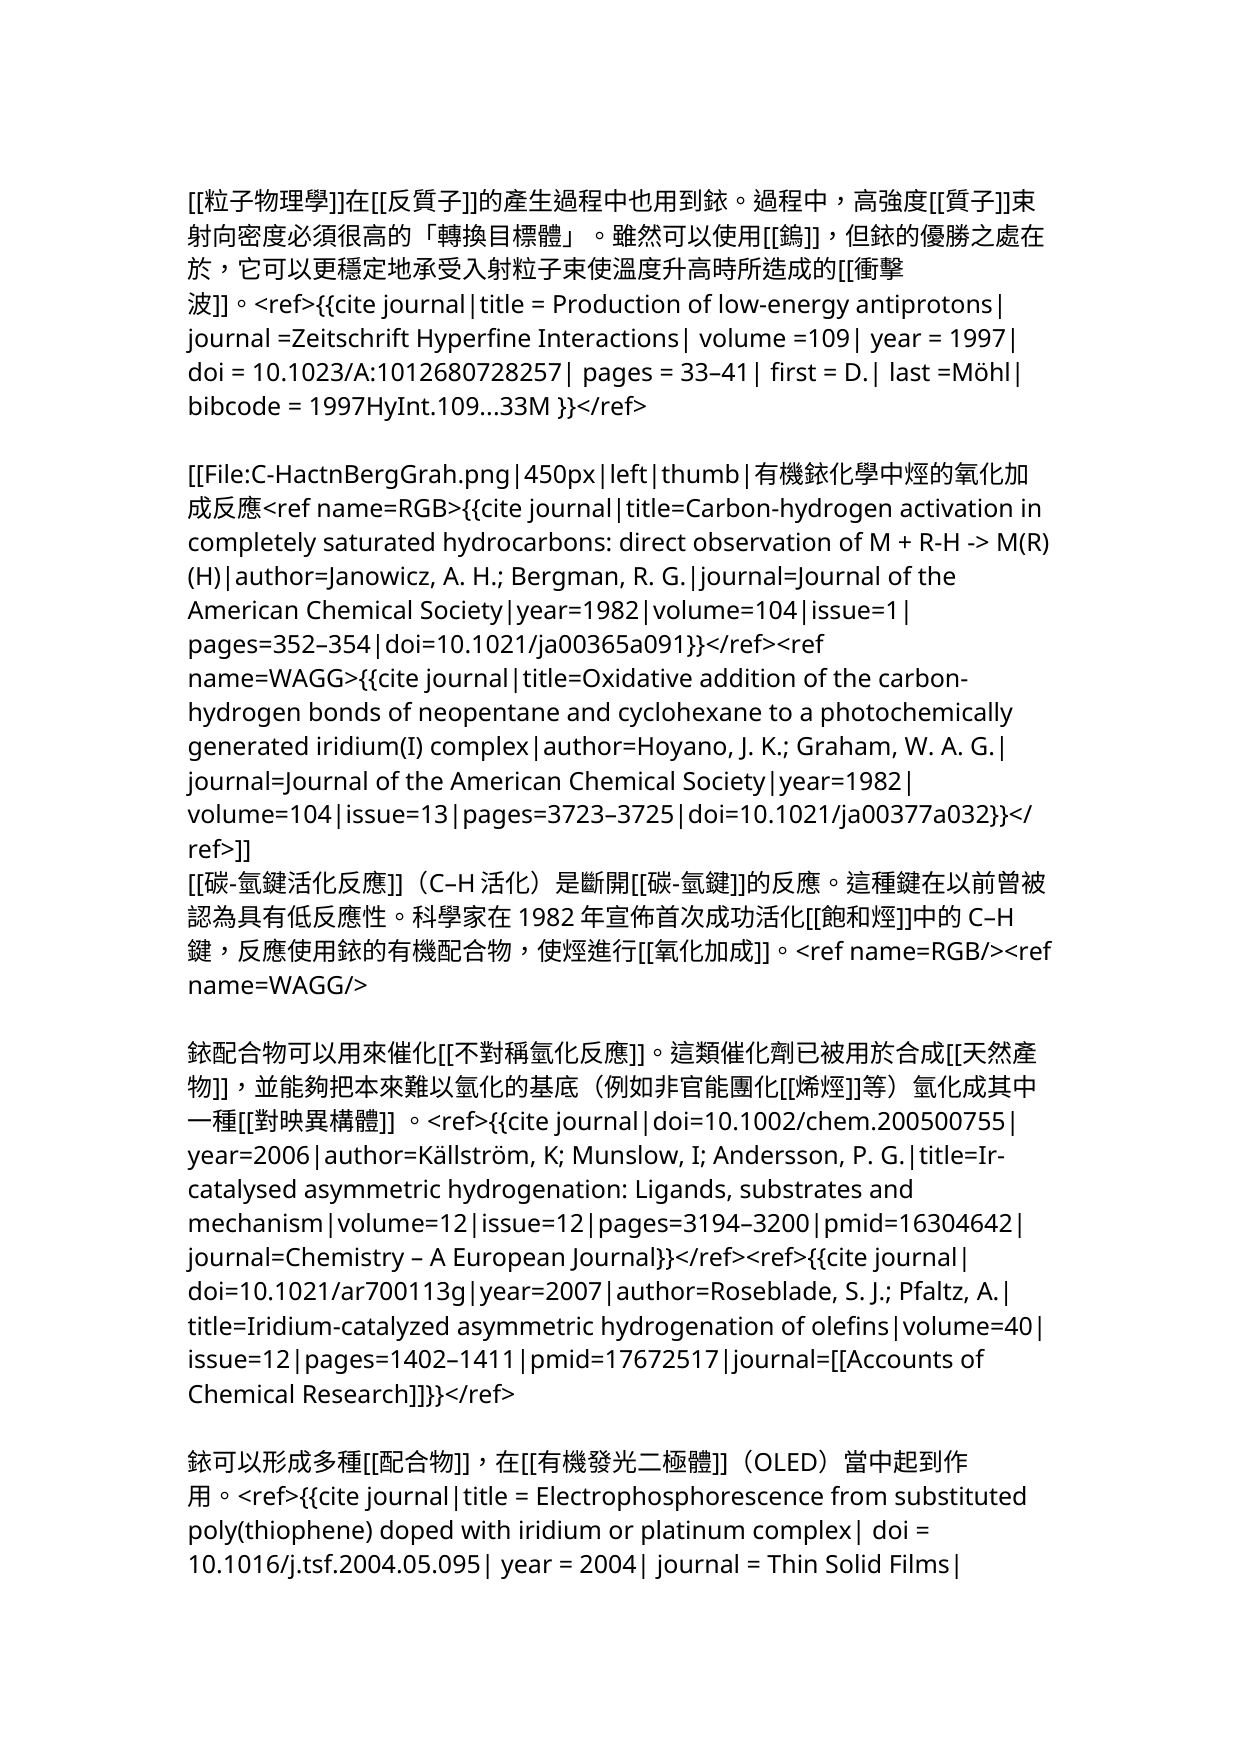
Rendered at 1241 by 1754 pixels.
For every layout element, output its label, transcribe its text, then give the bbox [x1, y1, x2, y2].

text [187, 1444, 1053, 1581]
text 銥配合物可以用來催化[[不對稱氫化反應]]。這類催化劑已被用於合成[[天然產物]]，並能夠把本來難以氫化的基底（例如非官能團化[[烯烴]]等）氫化成其中一種[[對映異構體]] 。<ref>{{cite journal|doi=10.1002/chem.200500755|year=2006|author=Källström, K; Munslow, I; Andersson, P. G.|title=Ir-catalysed asymmetric hydrogenation: Ligands, substrates and mechanism|volume=12|issue=12|pages=3194–3200|pmid=16304642|journal=Chemistry – A European Journal}}</ref><ref>{{cite journal|doi=10.1021/ar700113g|year=2007|author=Roseblade, S. J.; Pfaltz, A.|title=Iridium-catalyzed asymmetric hydrogenation of olefins|volume=40|issue=12|pages=1402–1411|pmid=17672517|journal=[[Accounts of Chemical Research]]}}</ref> [187, 1036, 1053, 1410]
text [[粒子物理學]]在[[反質子]]的產生過程中也用到銥。過程中，高強度[[質子]]束射向密度必須很高的「轉換目標體」。雖然可以使用[[鎢]]，但銥的優勝之處在於，它可以更穩定地承受入射粒子束使溫度升高時所造成的[[衝擊波]]。<ref>{{cite journal|title = Production of low-energy antiprotons| journal =Zeitschrift Hyperfine Interactions| volume =109| year = 1997|doi = 10.1023/A:1012680728257| pages = 33–41| first = D.| last =Möhl|bibcode = 1997HyInt.109...33M }}</ref> [187, 184, 1053, 422]
text [[碳-氫鍵活化反應]]（C–H活化）是斷開[[碳-氫鍵]]的反應。這種鍵在以前曾被認為具有低反應性。科學家在1982年宣佈首次成功活化[[飽和烴]]中的C–H鍵，反應使用銥的有機配合物，使烴進行[[氧化加成]]。<ref name=RGB/><ref name=WAGG/> [187, 865, 1053, 1002]
text [[File:C-HactnBergGrah.png|450px|left|thumb|有機銥化學中烴的氧化加成反應<ref name=RGB>{{cite journal|title=Carbon-hydrogen activation in completely saturated hydrocarbons: direct observation of M + R-H -> M(R)(H)|author=Janowicz, A. H.; Bergman, R. G.|journal=Journal of the American Chemical Society|year=1982|volume=104|issue=1|pages=352–354|doi=10.1021/ja00365a091}}</ref><ref name=WAGG>{{cite journal|title=Oxidative addition of the carbon-hydrogen bonds of neopentane and cyclohexane to a photochemically generated iridium(I) complex|author=Hoyano, J. K.; Graham, W. A. G.|journal=Journal of the American Chemical Society|year=1982|volume=104|issue=13|pages=3723–3725|doi=10.1021/ja00377a032}}</ref>]] [187, 457, 1053, 865]
